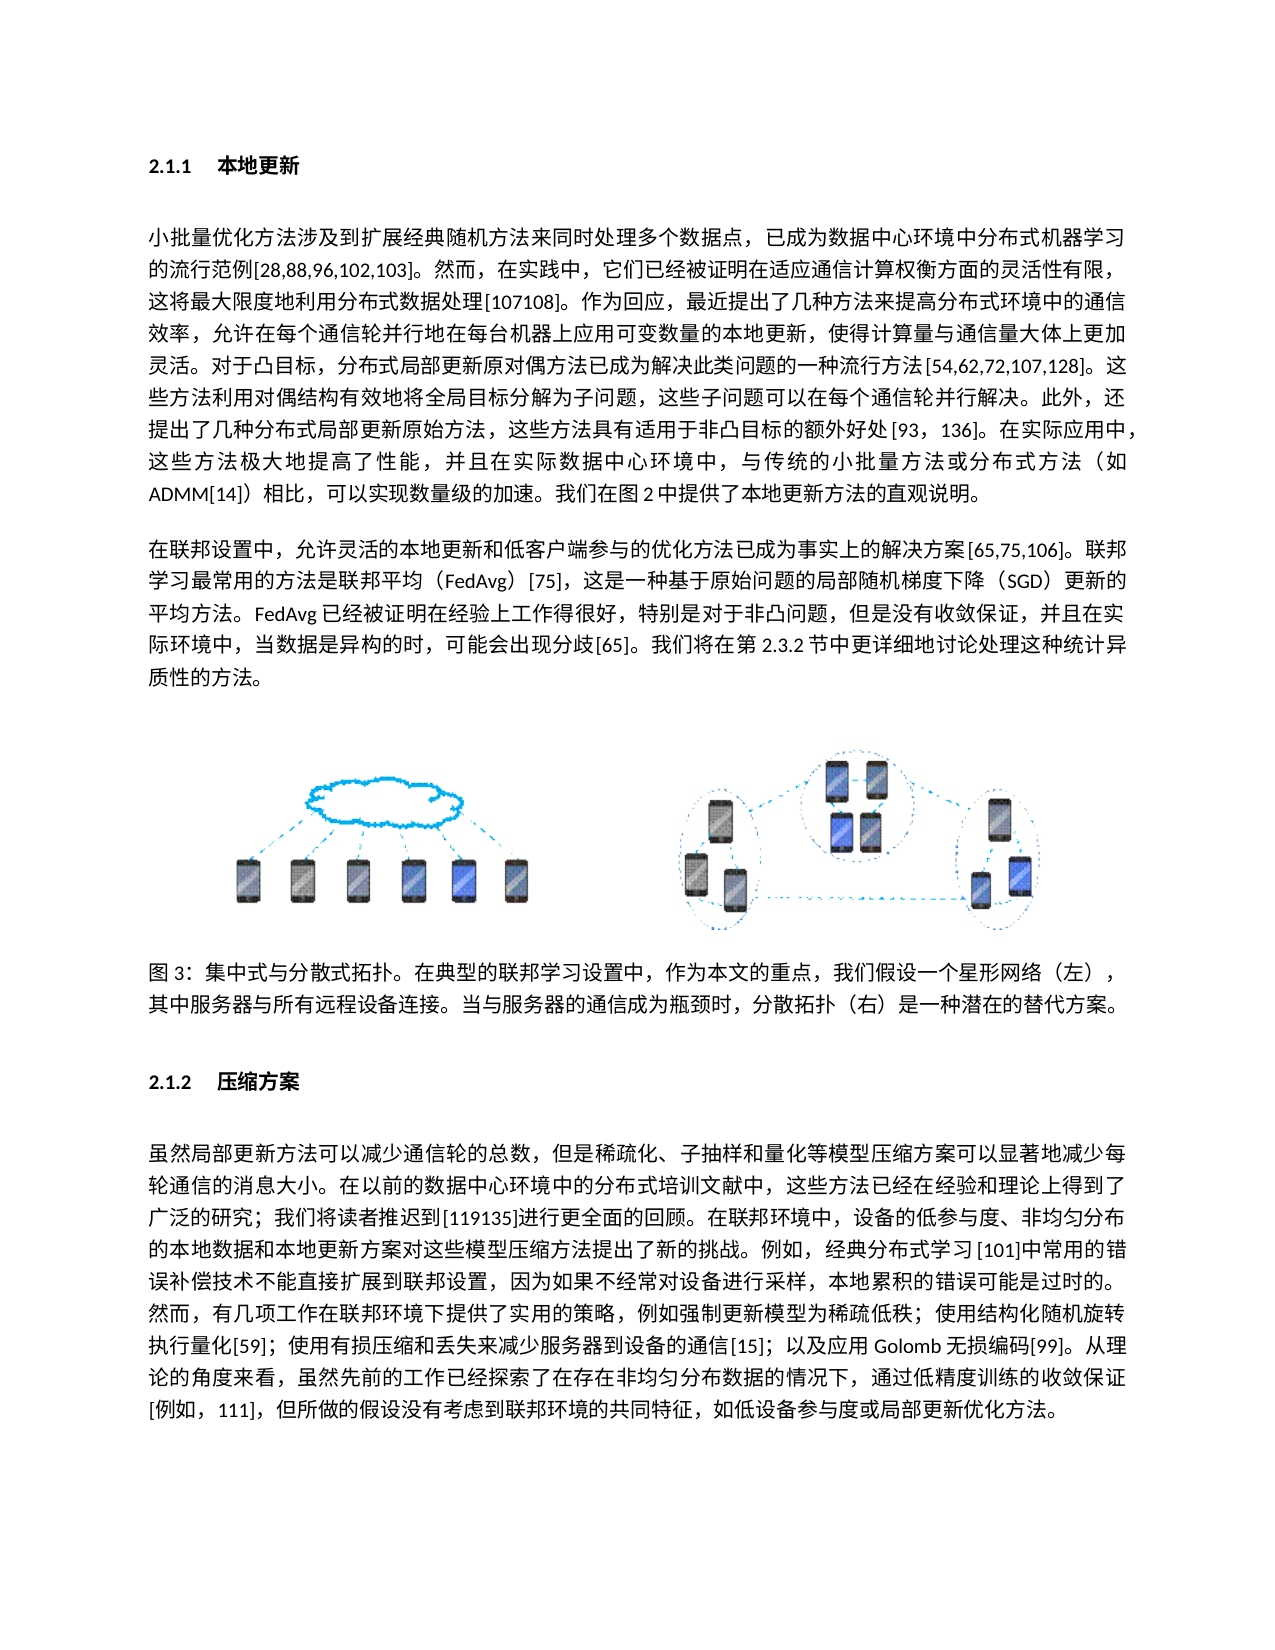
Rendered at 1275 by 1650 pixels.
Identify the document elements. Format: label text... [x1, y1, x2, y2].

subtitle 2.1.2 压缩方案 [148, 1066, 1129, 1096]
subtitle 2.1.1 本地更新 [148, 149, 1129, 179]
text 小批量优化方法涉及到扩展经典随机方法来同时处理多个数据点，已成为数据中心环境中分布式机器学习的流行范例[28,88,96,102,103]。然而，在实践中，它们已经被证明在适应通信计算权衡方面的灵活性有限，这将最大限度地利用分布式数据处理[107108]。作为回应，最近提出了几种方法来提高分布式环境中的通信效率，允许在每个通信轮并行地在每台机器上应用可变数量的本地更新，使得计算量与通信量大体上更加灵活。对于凸目标，分布式局部更新原对偶方法已成为解决此类问题的一种流行方法[54,62,72,107,128]。这些方法利用对偶结构有效地将全局目标分解为子问题，这些子问题可以在每个通信轮并行解决。此外，还提出了几种分布式局部更新原始方法，这些方法具有适用于非凸目标的额外好处[93，136]。在实际应用中，这些方法极大地提高了性能，并且在实际数据中心环境中，与传统的小批量方法或分布式方法（如ADMM[14]）相比，可以实现数量级的加速。我们在图2中提供了本地更新方法的直观说明。 [148, 221, 1127, 507]
text 虽然局部更新方法可以减少通信轮的总数，但是稀疏化、子抽样和量化等模型压缩方案可以显著地减少每轮通信的消息大小。在以前的数据中心环境中的分布式培训文献中，这些方法已经在经验和理论上得到了广泛的研究；我们将读者推迟到[119135]进行更全面的回顾。在联邦环境中，设备的低参与度、非均匀分布的本地数据和本地更新方案对这些模型压缩方法提出了新的挑战。例如，经典分布式学习[101]中常用的错误补偿技术不能直接扩展到联邦设置，因为如果不经常对设备进行采样，本地累积的错误可能是过时的。然而，有几项工作在联邦环境下提供了实用的策略，例如强制更新模型为稀疏低秩；使用结构化随机旋转执行量化[59]；使用有损压缩和丢失来减少服务器到设备的通信[15]；以及应用Golomb无损编码[99]。从理论的角度来看，虽然先前的工作已经探索了在存在非均匀分布数据的情况下，通过低精度训练的收敛保证[例如，111]，但所做的假设没有考虑到联邦环境的共同特征，如低设备参与度或局部更新优化方法。 [148, 1137, 1127, 1423]
text 图3：集中式与分散式拓扑。在典型的联邦学习设置中，作为本文的重点，我们假设一个星形网络（左），其中服务器与所有远程设备连接。当与服务器的通信成为瓶颈时，分散拓扑（右）是一种潜在的替代方案。 [148, 956, 1127, 1018]
picture [236, 750, 1040, 930]
text 在联邦设置中，允许灵活的本地更新和低客户端参与的优化方法已成为事实上的解决方案[65,75,106]。联邦学习最常用的方法是联邦平均（FedAvg）[75]，这是一种基于原始问题的局部随机梯度下降（SGD）更新的平均方法。FedAvg已经被证明在经验上工作得很好，特别是对于非凸问题，但是没有收敛保证，并且在实际环境中，当数据是异构的时，可能会出现分歧[65]。我们将在第2.3.2节中更详细地讨论处理这种统计异质性的方法。 [148, 533, 1127, 691]
